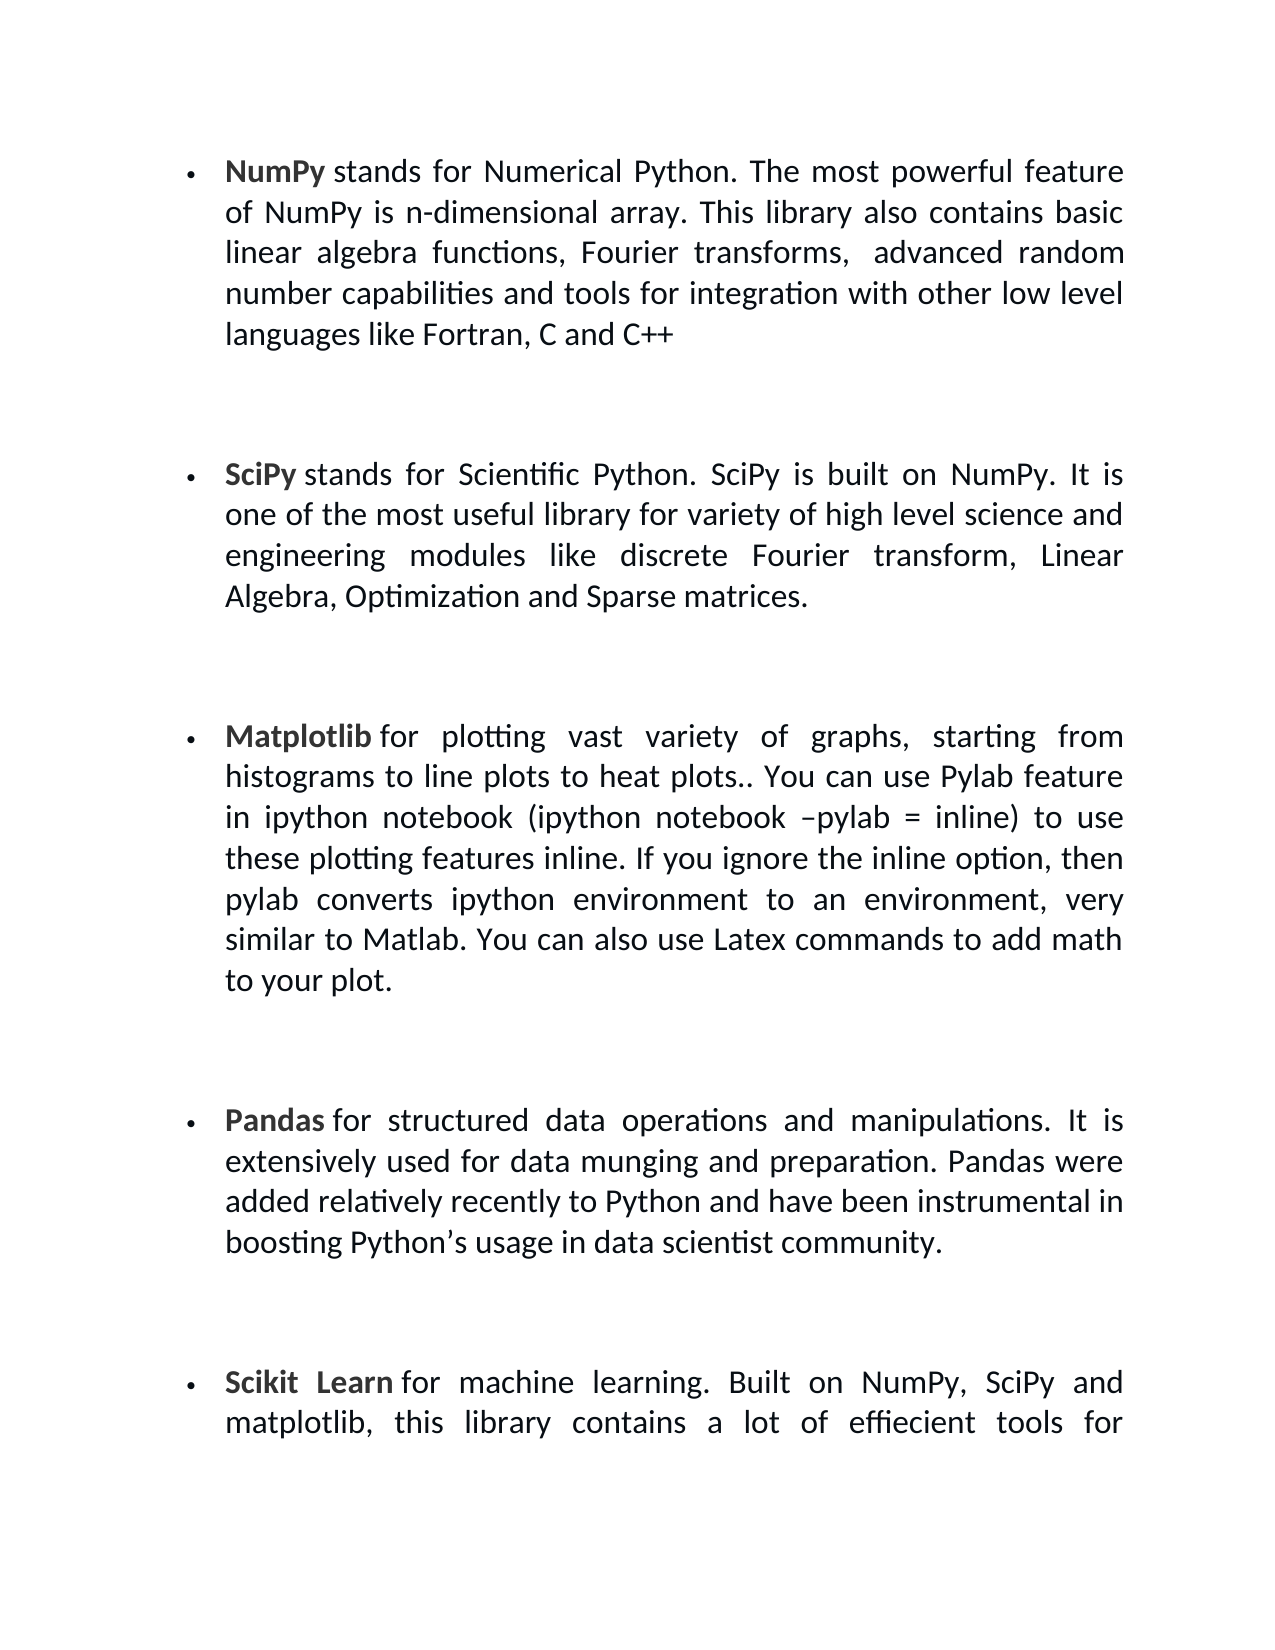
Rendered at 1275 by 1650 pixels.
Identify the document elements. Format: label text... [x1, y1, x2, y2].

list SciPy stands for Scientific Python. SciPy is built on NumPy. It is one of the most useful library for variety of high level science and engineering modules like discrete Fourier transform, Linear Algebra, Optimization and Sparse matrices. [187, 453, 1125, 616]
list Pandas for structured data operations and manipulations. It is extensively used for data munging and preparation. Pandas were added relatively recently to Python and have been instrumental in boosting Python’s usage in data scientist community. [187, 1099, 1125, 1262]
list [187, 1361, 1125, 1442]
list NumPy stands for Numerical Python. The most powerful feature of NumPy is n-dimensional array. This library also contains basic linear algebra functions, Fourier transforms, advanced random number capabilities and tools for integration with other low level languages like Fortran, C and C++ [187, 150, 1125, 354]
list Matplotlib for plotting vast variety of graphs, starting from histograms to line plots to heat plots.. You can use Pylab feature in ipython notebook (ipython notebook –pylab = inline) to use these plotting features inline. If you ignore the inline option, then pylab converts ipython environment to an environment, very similar to Matlab. You can also use Latex commands to add math to your plot. [187, 715, 1125, 1000]
